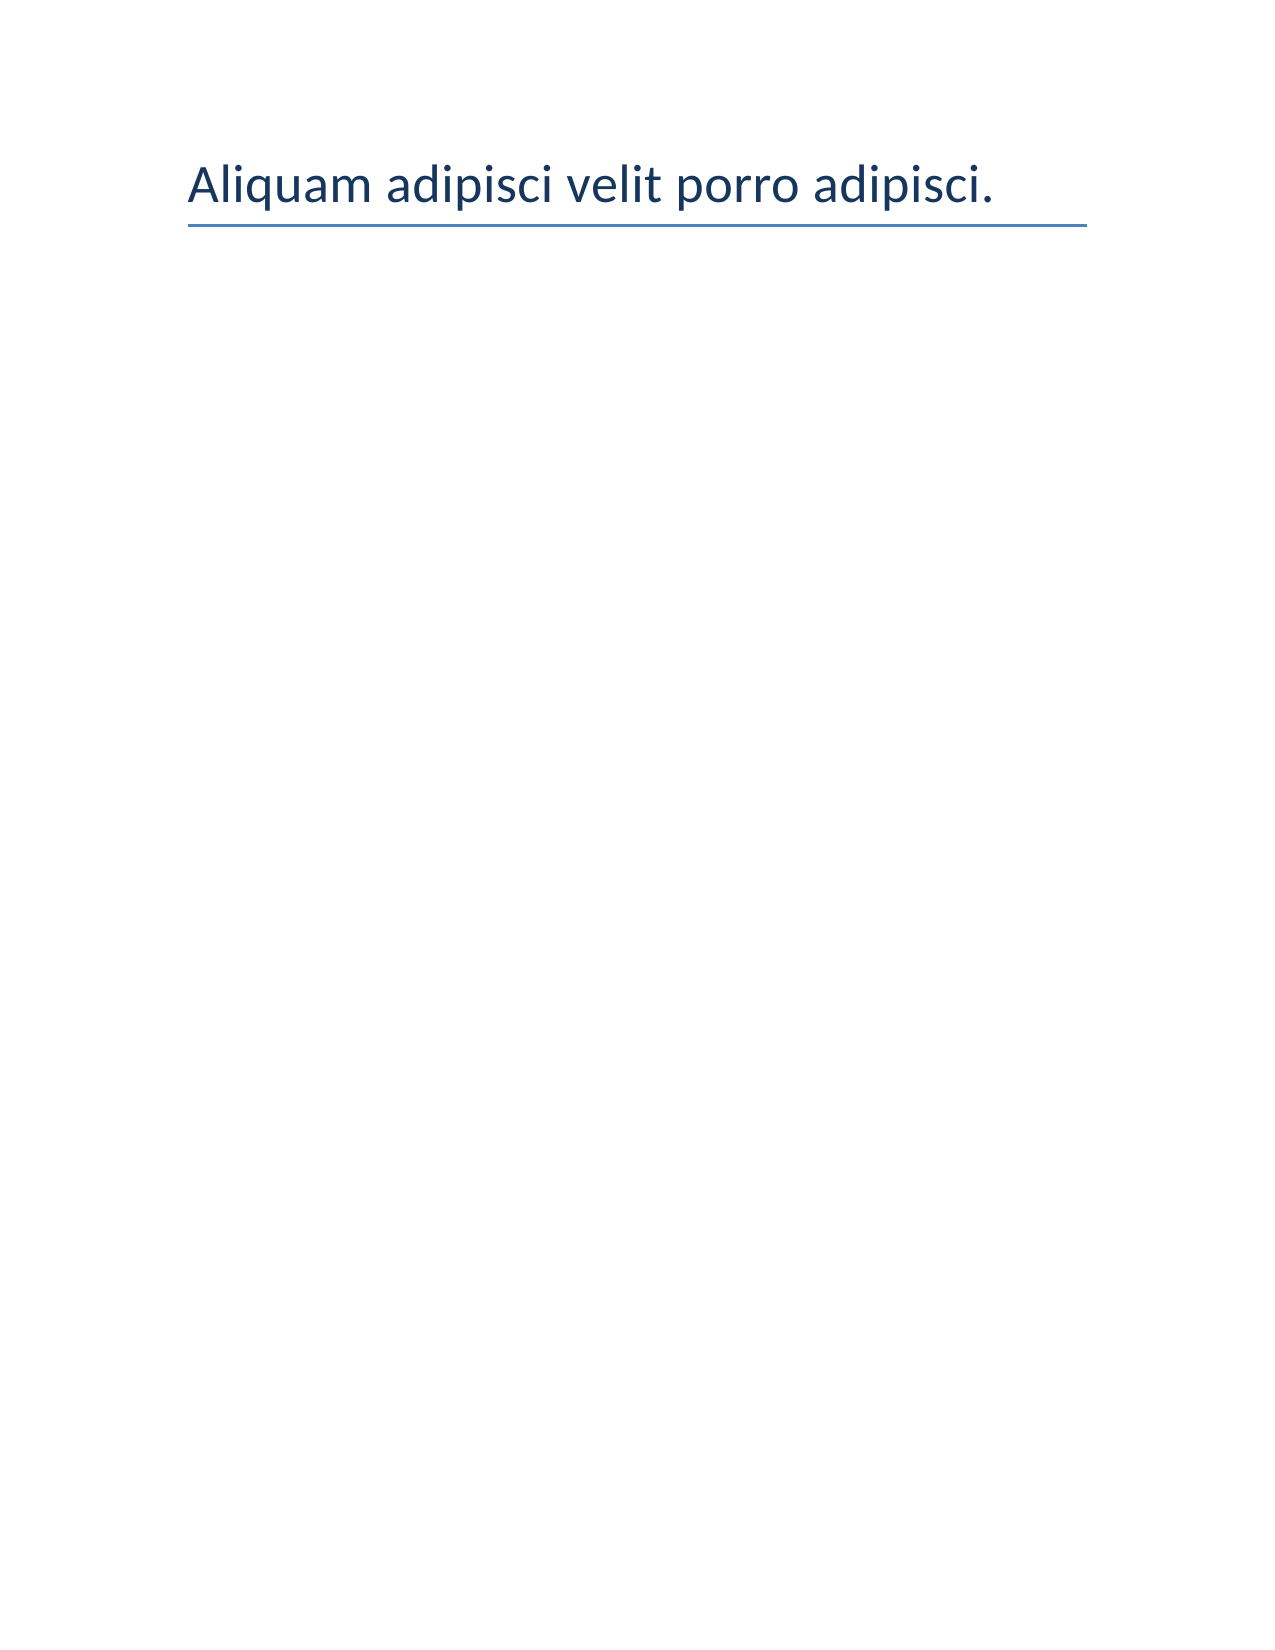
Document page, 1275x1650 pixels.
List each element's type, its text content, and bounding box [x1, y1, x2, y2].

title Aliquam adipisci velit porro adipisci. [187, 150, 1087, 227]
